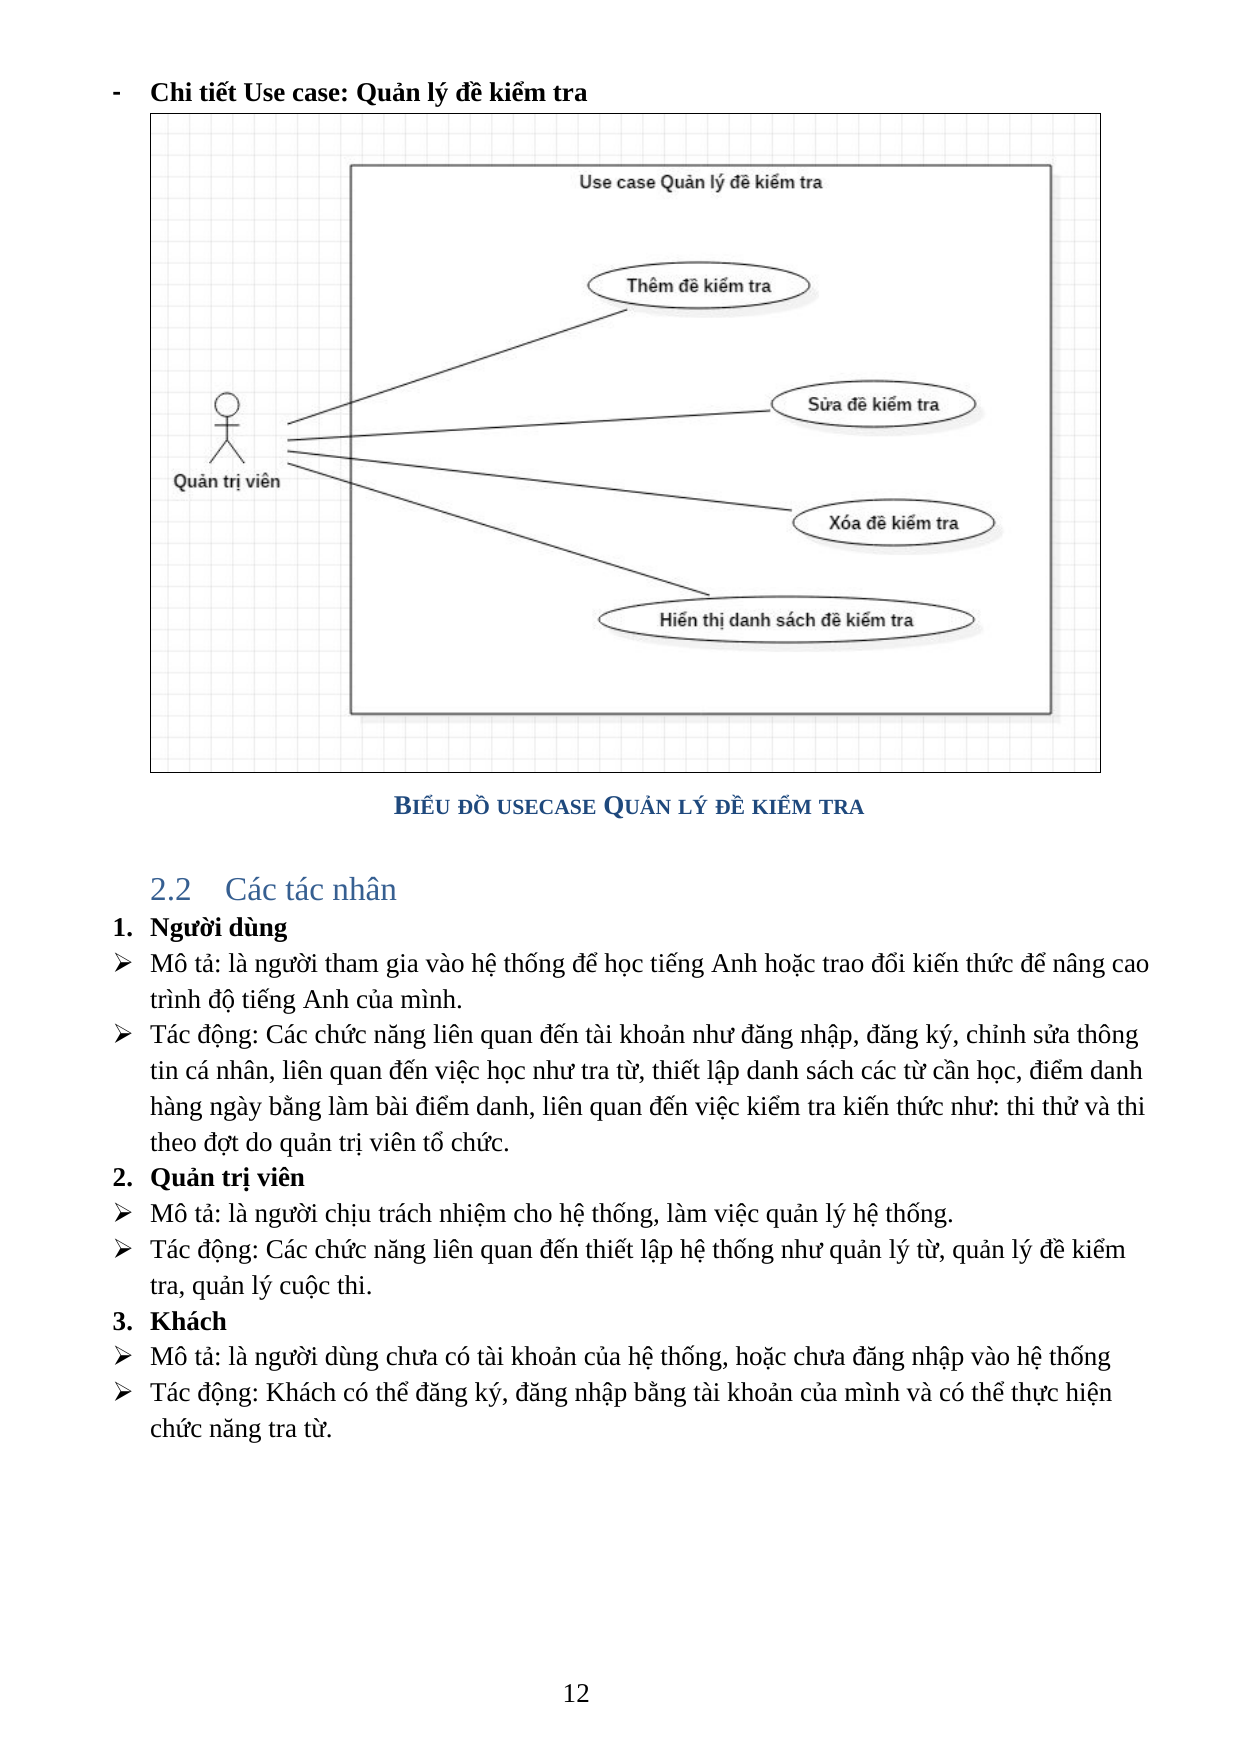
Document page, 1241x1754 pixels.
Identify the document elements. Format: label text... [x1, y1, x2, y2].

list Khách [112, 1305, 1165, 1336]
list Mô tả: là người tham gia vào hệ thống để học tiếng Anh hoặc trao đổi kiến thức để nâng cao trình độ tiếng Anh của mình. [112, 947, 1165, 1014]
list Quản trị viên [112, 1162, 1165, 1193]
list Tác động: Các chức năng liên quan đến thiết lập hệ thống như quản lý từ, quản lý đề kiểm tra, quản lý cuộc thi. [112, 1233, 1165, 1300]
subtitle Các tác nhân [150, 869, 1165, 907]
list Mô tả: là người dùng chưa có tài khoản của hệ thống, hoặc chưa đăng nhập vào hệ thống [112, 1341, 1165, 1372]
list Tác động: Các chức năng liên quan đến tài khoản như đăng nhập, đăng ký, chỉnh sửa thông tin cá nhân, liên quan đến việc học như tra từ, thiết lập danh sách các từ cần học, điểm danh hàng ngày bằng làm bài điểm danh, liên quan đến việc kiểm tra kiến thức như: thi thử và thi theo đợt do quản trị viên tổ chức. [112, 1018, 1165, 1157]
list Tác động: Khách có thể đăng ký, đăng nhập bằng tài khoản của mình và có thể thực hiện chức năng tra từ. [112, 1376, 1165, 1443]
list Chi tiết Use case: Quản lý đề kiểm tra [112, 75, 1165, 108]
picture [151, 114, 1100, 772]
list Mô tả: là người chịu trách nhiệm cho hệ thống, làm việc quản lý hệ thống. [112, 1197, 1165, 1228]
text Biểu đồ usecase Quản lý đề kiểm tra [75, 789, 1165, 821]
list Người dùng [112, 911, 1165, 942]
